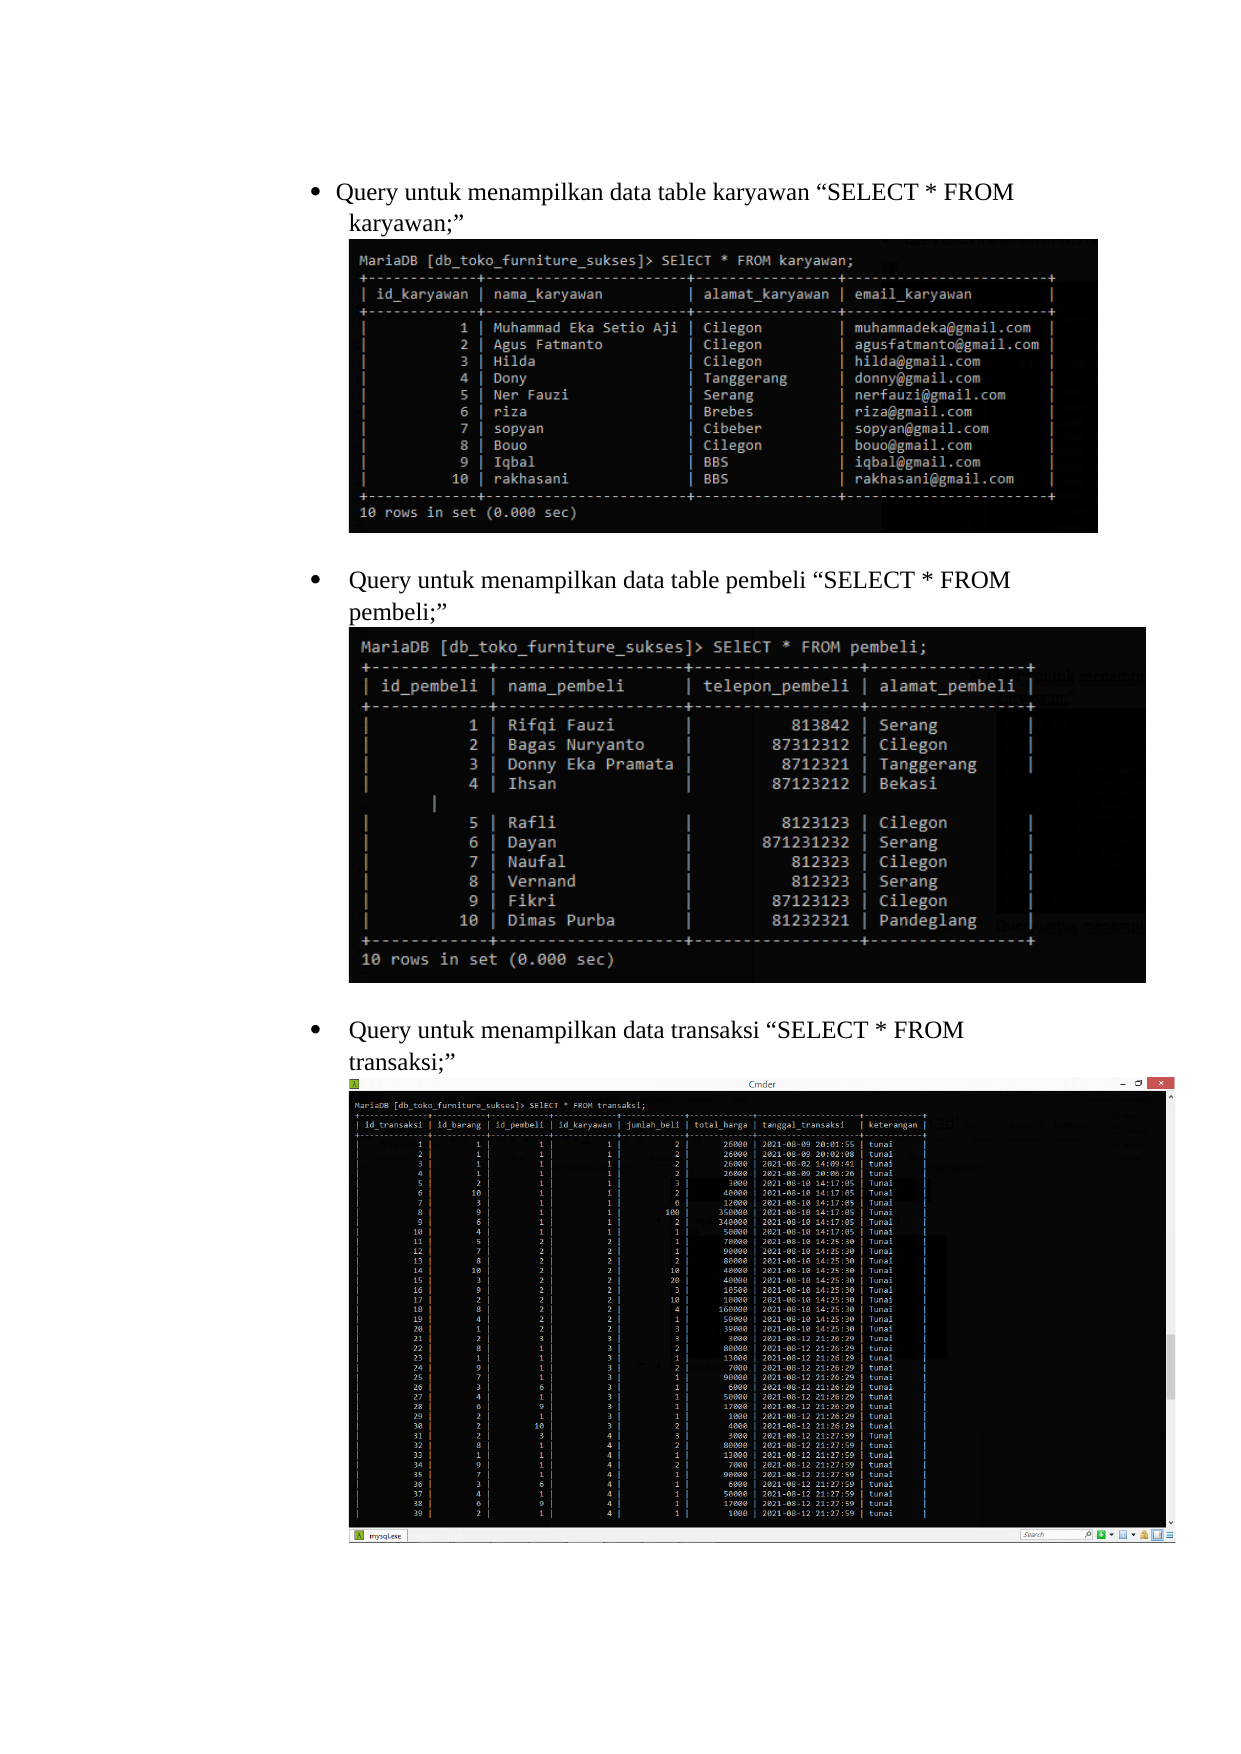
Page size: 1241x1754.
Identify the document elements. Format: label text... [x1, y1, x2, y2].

list Query untuk menampilkan data transaksi “SELECT * FROM transaksi;” [311, 1016, 1063, 1075]
picture [348, 627, 1146, 983]
list Query untuk menampilkan data table pembeli “SELECT * FROM pembeli;” [311, 566, 1063, 625]
picture [348, 239, 1098, 533]
list Query untuk menampilkan data table karyawan “SELECT * FROM karyawan;” [311, 177, 1063, 237]
picture [348, 1077, 1176, 1543]
